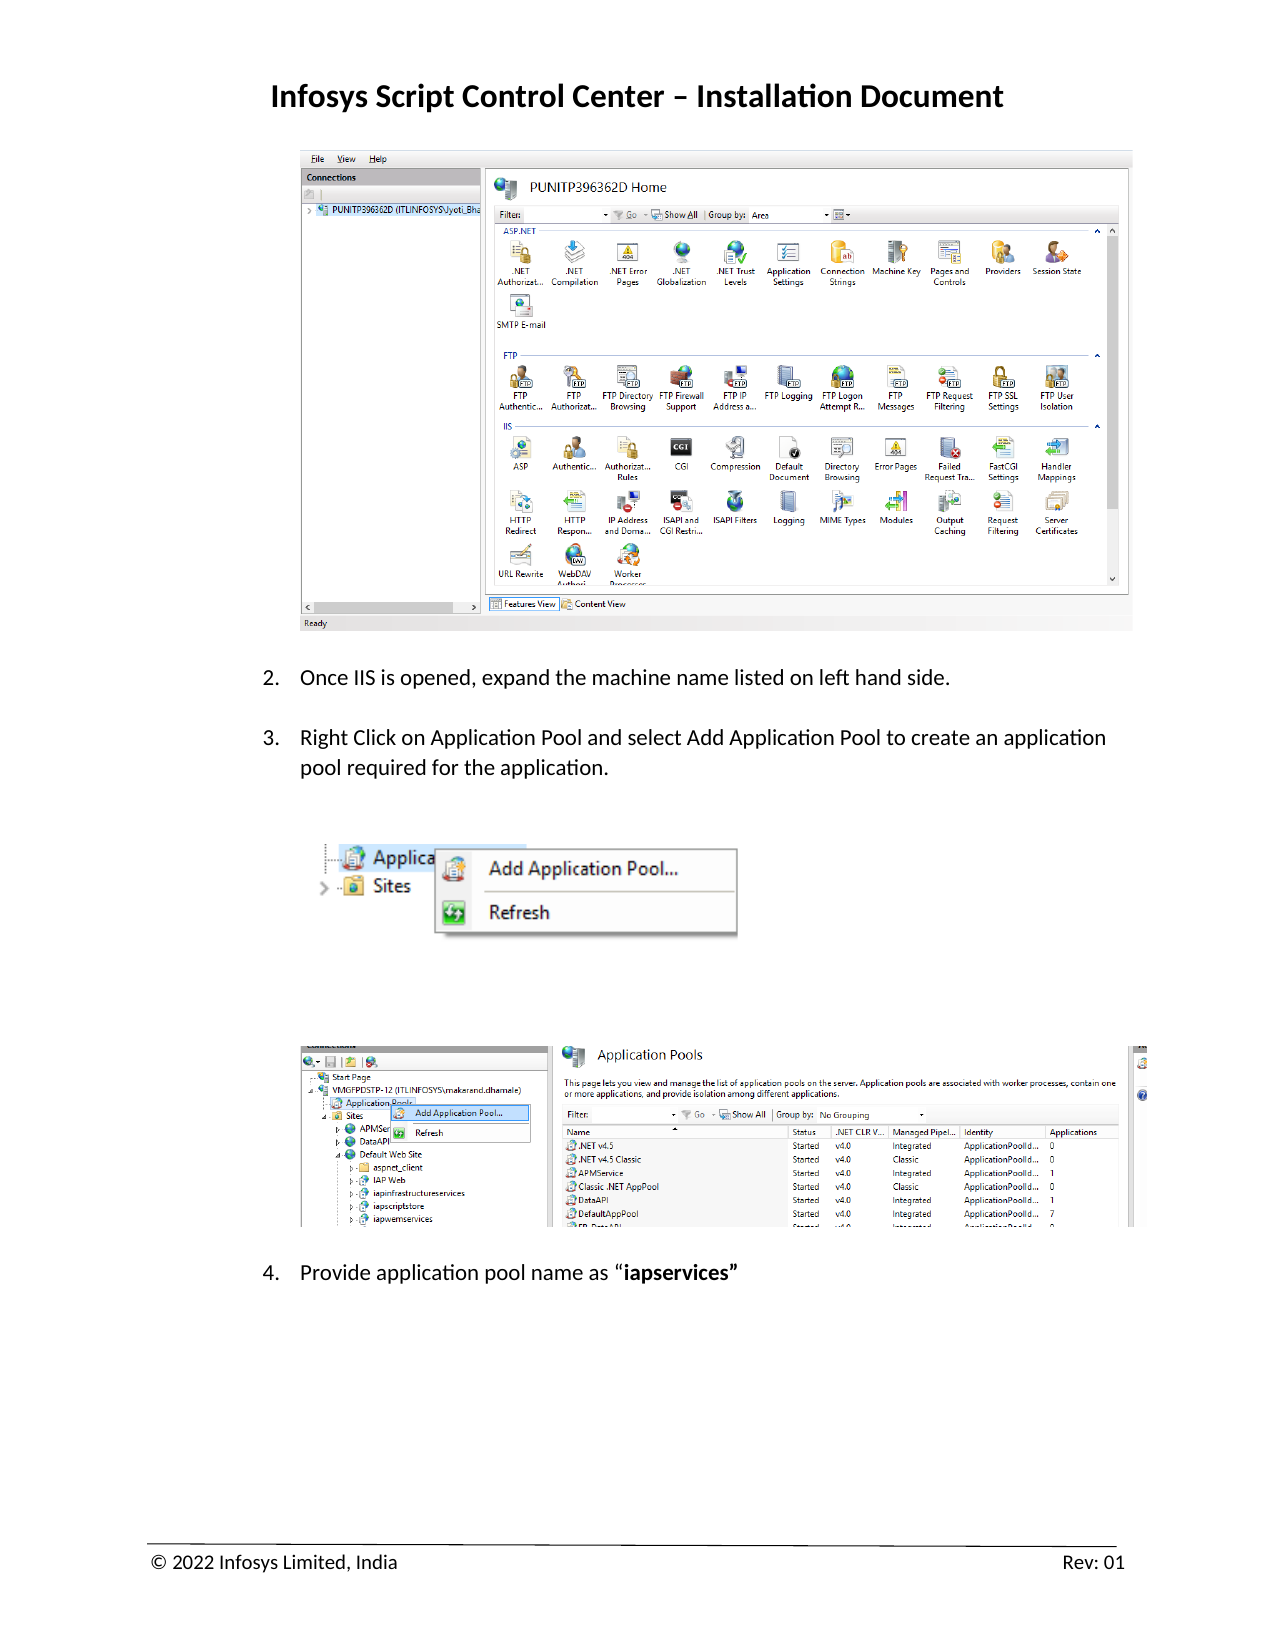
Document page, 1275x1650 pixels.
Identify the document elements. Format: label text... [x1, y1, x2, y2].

list Right Click on Application Pool and select Add Application Pool to create an application pool required for the application. [262, 723, 1125, 782]
list Once IIS is opened, expand the machine name listed on left hand side. [262, 663, 1125, 691]
picture [300, 844, 738, 1045]
picture [300, 150, 1133, 631]
picture [300, 1046, 1147, 1227]
list Provide application pool name as “iapservices” [262, 1258, 1125, 1286]
